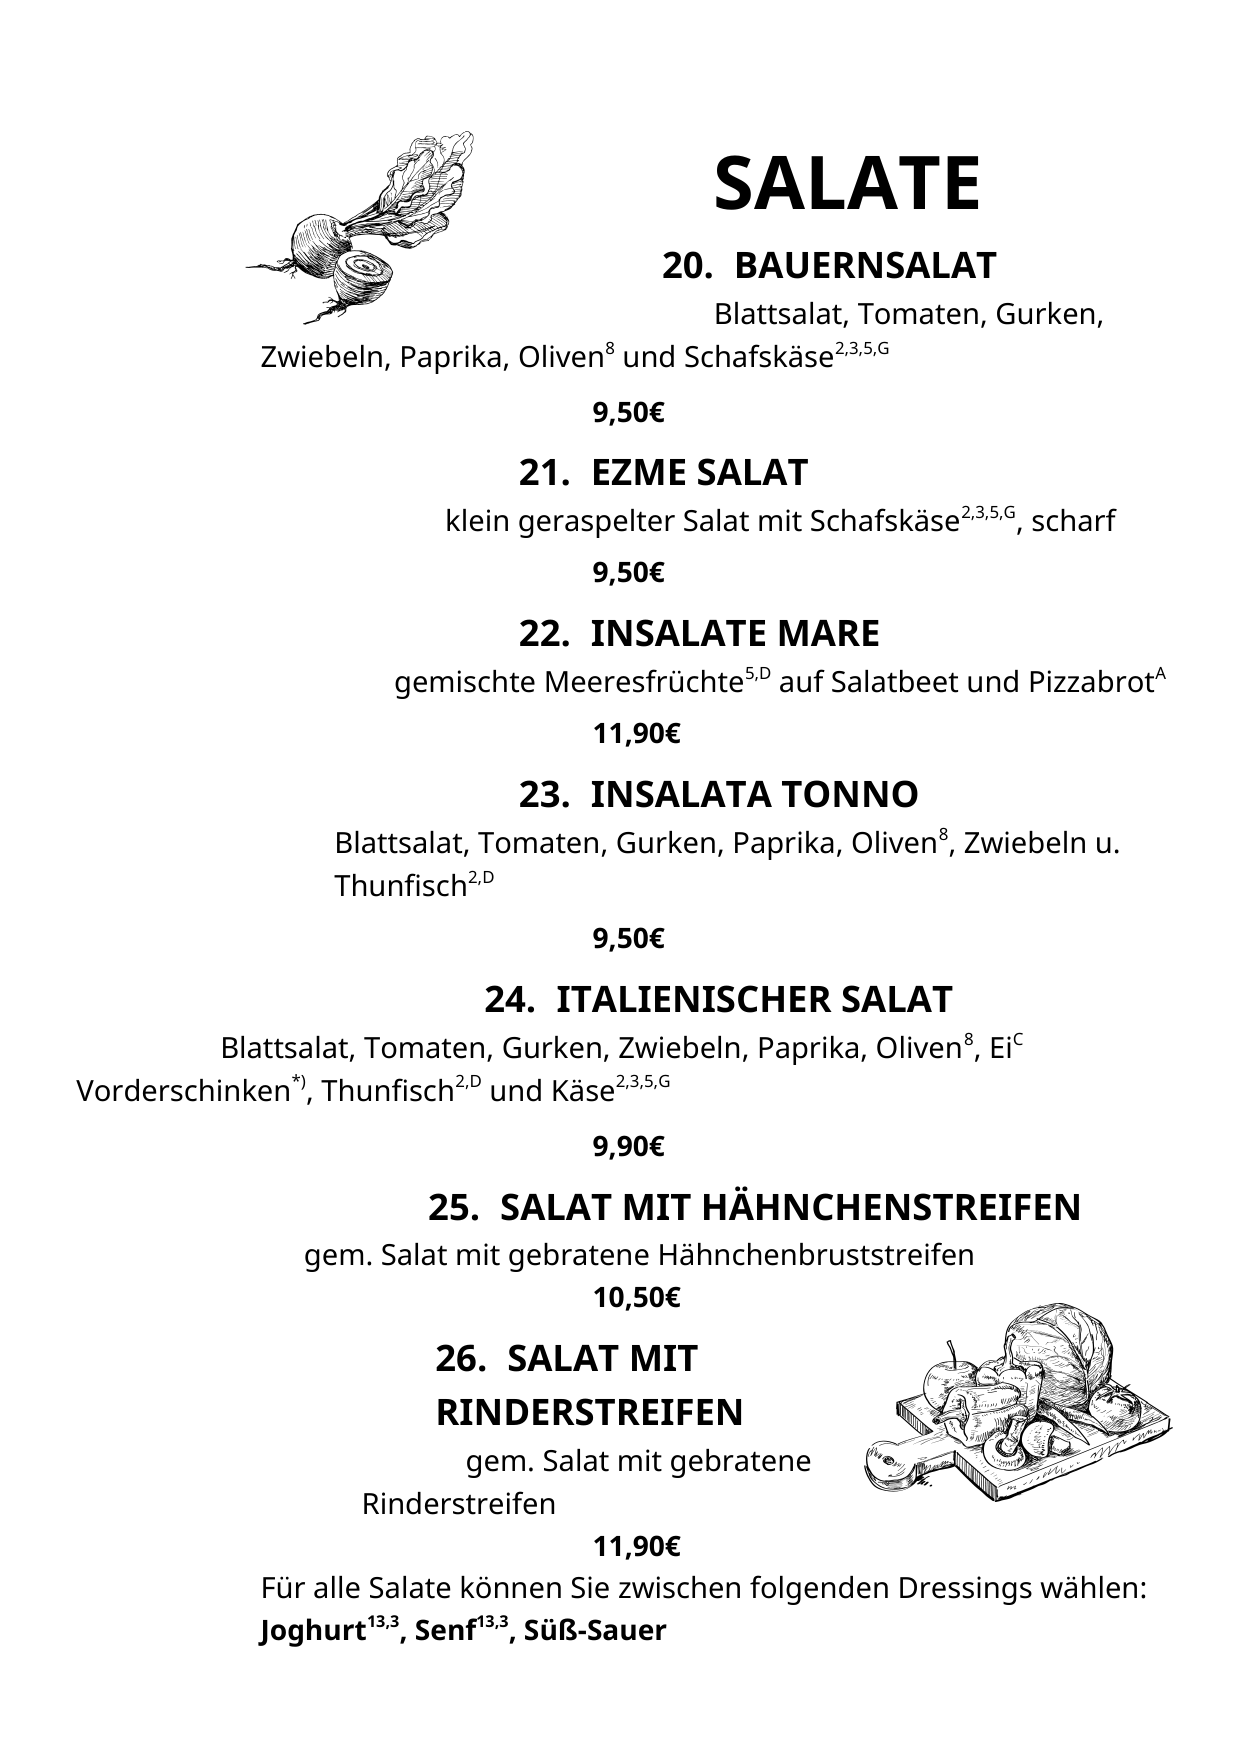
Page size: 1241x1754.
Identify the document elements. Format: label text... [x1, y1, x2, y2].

subtitle 26. SALAT MIT RINDERSTREIFEN [435, 1332, 863, 1436]
text 10,50€ [531, 1277, 1140, 1316]
text Blattsalat, Tomaten, Gurken, Zwiebeln, Paprika, Oliven8, EiC Vorderschinken*), Thunfisch2,D und Käse2,3,5,G [76, 1027, 1112, 1109]
text gem. Salat mit gebratene Rinderstreifen [361, 1440, 1112, 1523]
picture [244, 130, 474, 325]
text Blattsalat, Tomaten, Gurken, Paprika, Oliven8, Zwiebeln u. Thunfisch2,D [334, 822, 1168, 905]
subtitle 25. SALAT MIT HÄHNCHENSTREIFEN [371, 1181, 1135, 1231]
subtitle 22. INSALATE MARE [514, 607, 1135, 657]
text gem. Salat mit gebratene Hähnchenbruststreifen [112, 1235, 1168, 1274]
text 11,90€ [519, 1526, 1112, 1564]
text Für alle Salate können Sie zwischen folgenden Dressings wählen: Joghurt13,3, Senf13,3, Süß-Sauer [260, 1568, 1168, 1649]
text 11,90€ [519, 714, 1140, 752]
subtitle 24. ITALIENISCHER SALAT [465, 973, 1135, 1023]
subtitle SALATE [474, 130, 1114, 231]
text klein geraspelter Salat mit Schafskäse2,3,5,G, scharf [371, 500, 1168, 540]
subtitle 23. INSALATA TONNO [514, 769, 1135, 818]
text 9,50€ [546, 553, 1140, 591]
text 9,50€ [546, 918, 1140, 957]
text 9,50€ [583, 392, 1140, 430]
subtitle 20. BAUERNSALAT [474, 239, 1112, 289]
text Blattsalat, Tomaten, Gurken, Zwiebeln, Paprika, Oliven8 und Schafskäse2,3,5,G [260, 293, 1168, 376]
picture [863, 1303, 1173, 1502]
text 9,90€ [583, 1126, 1140, 1164]
subtitle 21. EZME SALAT [514, 447, 1135, 496]
text gemischte Meeresfrüchte5,D auf Salatbeet und PizzabrotA [297, 661, 1168, 701]
